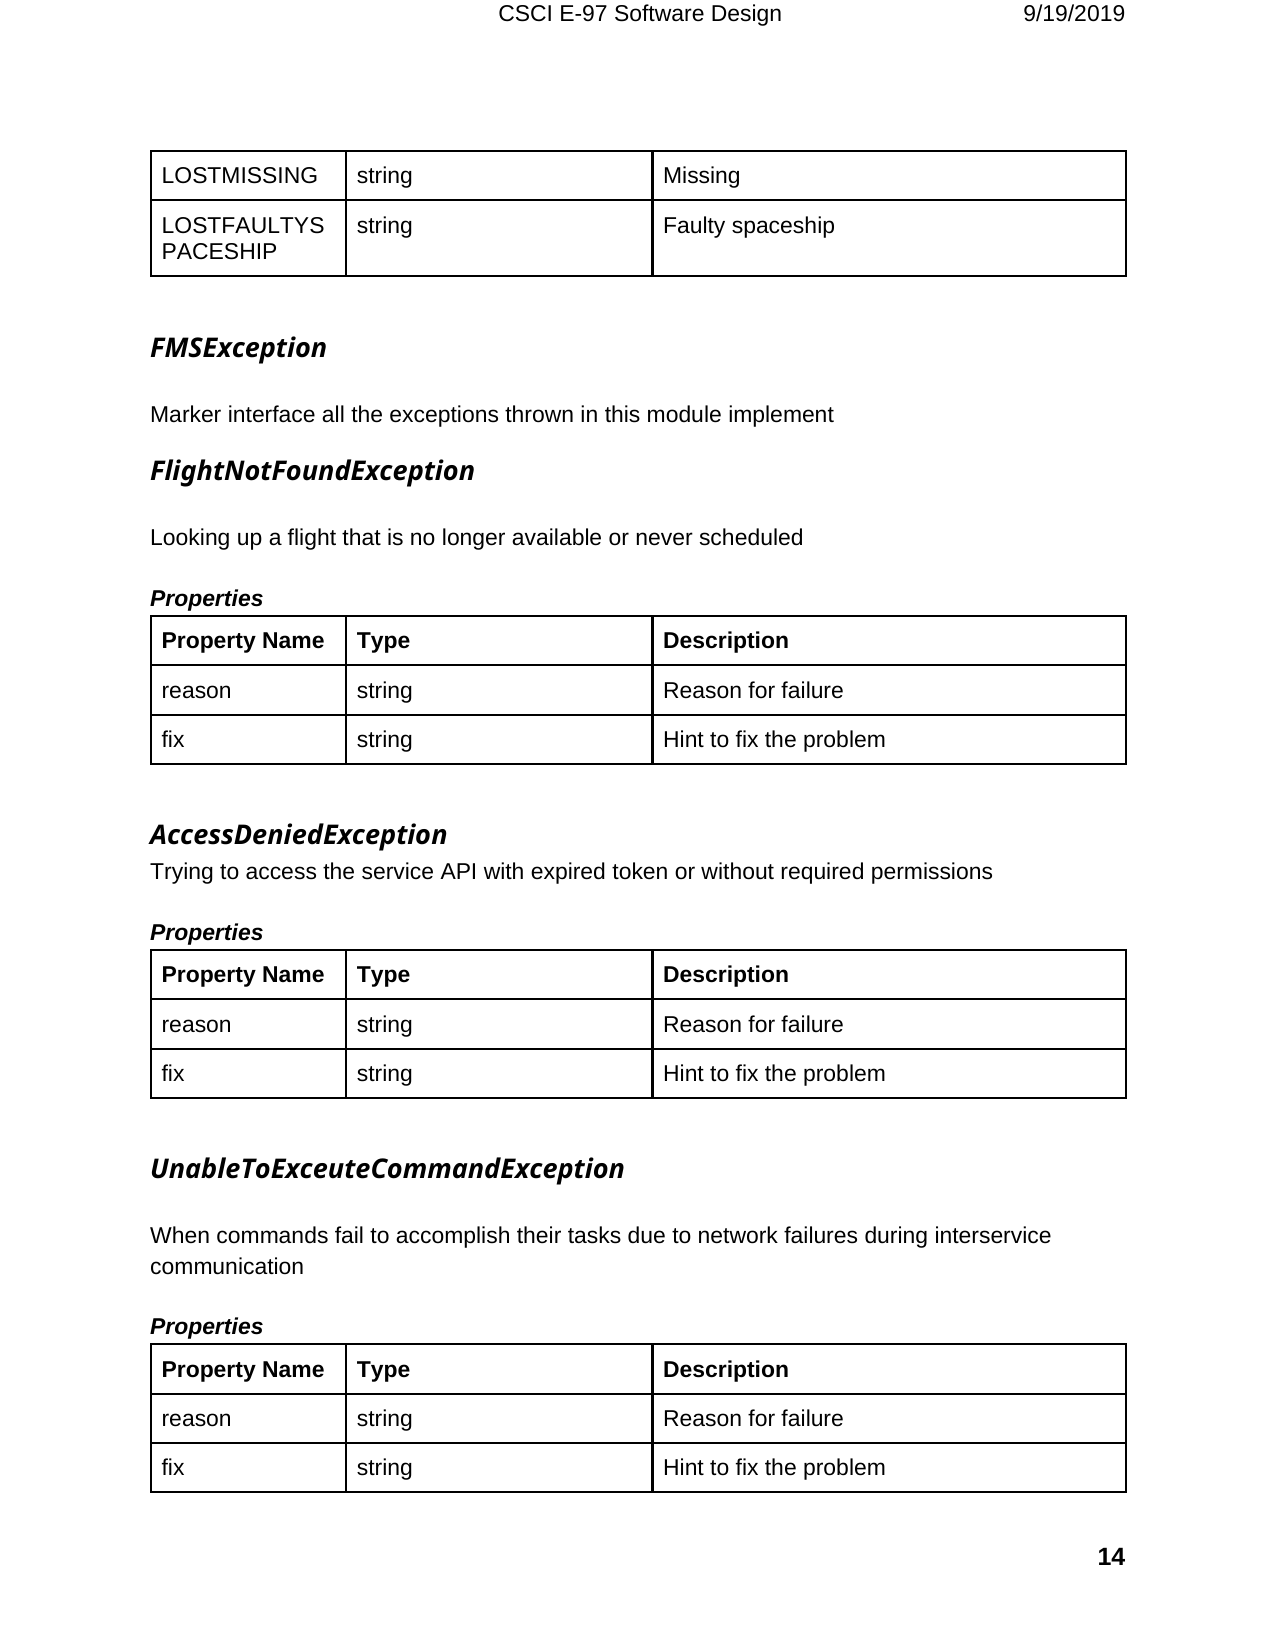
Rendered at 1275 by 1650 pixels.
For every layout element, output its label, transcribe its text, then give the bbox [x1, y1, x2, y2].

subtitle AccessDeniedException [150, 816, 1125, 853]
text When commands fail to accomplish their tasks due to network failures during interservice communication [150, 1222, 1125, 1279]
text Looking up a flight that is no longer available or never scheduled [150, 524, 1125, 551]
table_cell Reason for failure [654, 1000, 1125, 1047]
text Marker interface all the exceptions thrown in this module implement [150, 401, 1125, 427]
table_cell LOSTMISSING [152, 152, 345, 199]
table_cell reason [152, 1000, 345, 1047]
table_cell Faulty spaceship [654, 201, 1125, 275]
text Properties [150, 919, 1125, 945]
subtitle FMSException [150, 328, 1125, 365]
table_cell fix [152, 716, 345, 763]
table_cell Hint to fix the problem [654, 1444, 1125, 1491]
table_cell LOSTFAULTYSPACESHIP [152, 201, 345, 275]
table_header Type [347, 1345, 651, 1392]
table_cell Hint to fix the problem [654, 1050, 1125, 1097]
text Properties [150, 1313, 1125, 1339]
table_header Description [654, 617, 1125, 664]
table_cell string [347, 201, 651, 275]
table_cell fix [152, 1444, 345, 1491]
table_cell Reason for failure [654, 666, 1125, 713]
subtitle UnableToExceuteCommandException [150, 1150, 1125, 1187]
subtitle FlightNotFoundException [150, 452, 1125, 488]
table_cell string [347, 1444, 651, 1491]
text Properties [150, 585, 1125, 611]
table_cell reason [152, 666, 345, 713]
table_cell string [347, 1395, 651, 1442]
table_header Property Name [152, 617, 345, 664]
table_cell string [347, 152, 651, 199]
table_cell fix [152, 1050, 345, 1097]
table_header Type [347, 617, 651, 664]
table_cell Missing [654, 152, 1125, 199]
table_cell reason [152, 1395, 345, 1442]
table_header Description [654, 1345, 1125, 1392]
table_header Property Name [152, 1345, 345, 1392]
table_header Property Name [152, 951, 345, 998]
table_cell string [347, 666, 651, 713]
table_cell Reason for failure [654, 1395, 1125, 1442]
table_cell string [347, 1000, 651, 1047]
table_cell string [347, 716, 651, 763]
table_cell Hint to fix the problem [654, 716, 1125, 763]
text Trying to access the service API with expired token or without required permissions [150, 858, 1125, 884]
table_header Type [347, 951, 651, 998]
table_cell string [347, 1050, 651, 1097]
table_header Description [654, 951, 1125, 998]
